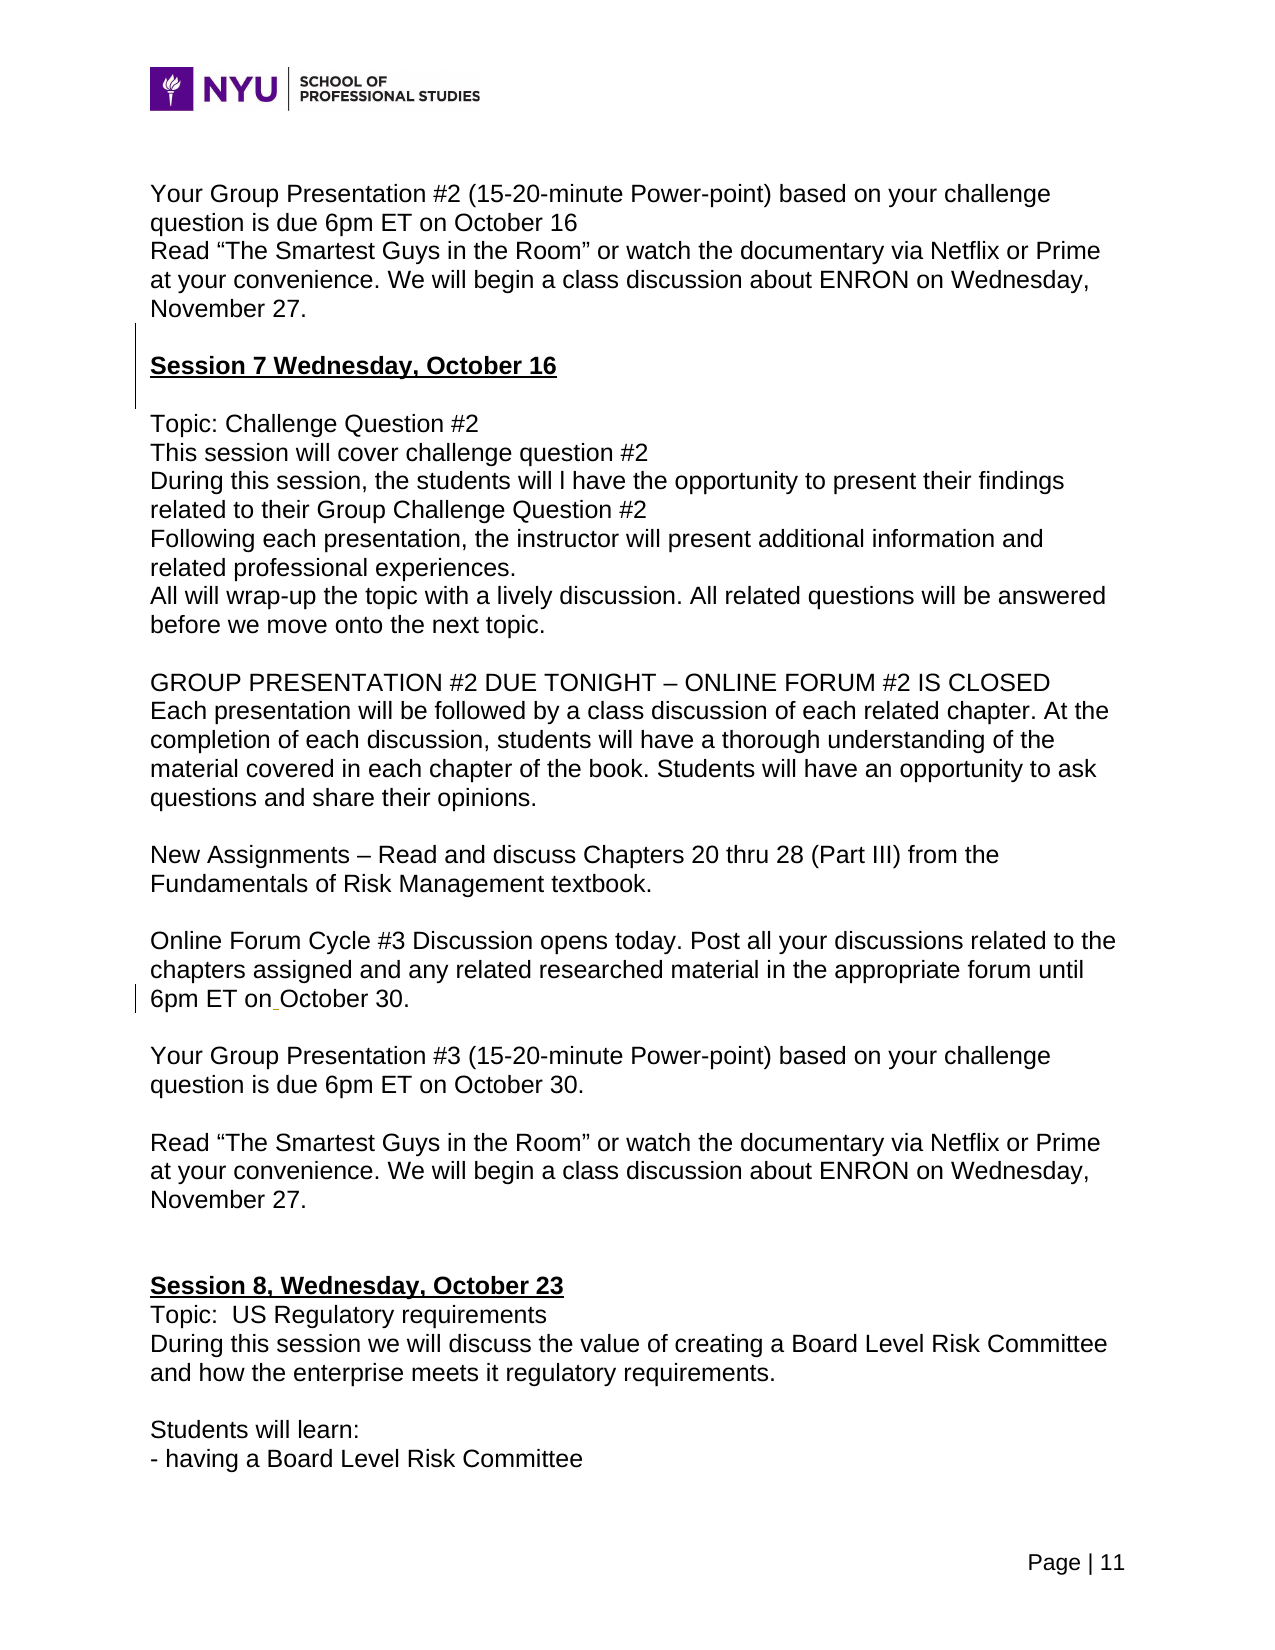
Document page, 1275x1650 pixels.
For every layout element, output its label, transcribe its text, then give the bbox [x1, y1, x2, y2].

text Your Group Presentation #3 (15-20-minute Power-point) based on your challenge question is due 6pm ET on October 30. [150, 1041, 1125, 1099]
text All will wrap-up the topic with a lively discussion. All related questions will be answered before we move onto the next topic. [150, 581, 1125, 639]
text - having a Board Level Risk Committee [150, 1444, 1125, 1472]
text Topic: US Regulatory requirements [150, 1300, 1125, 1329]
text This session will cover challenge question #2 [150, 437, 1125, 466]
text Read “The Smartest Guys in the Room” or watch the documentary via Netflix or Prime at your convenience. We will begin a class discussion about ENRON on Wednesday, November 27. [150, 236, 1125, 322]
text During this session we will discuss the value of creating a Board Level Risk Committee and how the enterprise meets it regulatory requirements. [150, 1329, 1125, 1386]
text Your Group Presentation #2 (15-20-minute Power-point) based on your challenge question is due 6pm ET on October 16 [150, 179, 1125, 236]
text Session 7 Wednesday, October 16 [150, 351, 1125, 380]
picture [150, 67, 480, 111]
text Each presentation will be followed by a class discussion of each related chapter. At the completion of each discussion, students will have a thorough understanding of the material covered in each chapter of the book. Students will have an opportunity to ask questions and share their opinions. [150, 696, 1125, 811]
text Following each presentation, the instructor will present additional information and related professional experiences. [150, 524, 1125, 581]
text New Assignments – Read and discuss Chapters 20 thru 28 (Part III) from the Fundamentals of Risk Management textbook. [150, 840, 1125, 897]
text During this session, the students will l have the opportunity to present their findings related to their Group Challenge Question #2 [150, 466, 1125, 524]
text Online Forum Cycle #3 Discussion opens today. Post all your discussions related to the chapters assigned and any related researched material in the appropriate forum until 6pm ET onOctober 30. [150, 926, 1125, 1012]
text GROUP PRESENTATION #2 DUE TONIGHT – ONLINE FORUM #2 IS CLOSED [150, 667, 1125, 696]
text Read “The Smartest Guys in the Room” or watch the documentary via Netflix or Prime at your convenience. We will begin a class discussion about ENRON on Wednesday, November 27. [150, 1127, 1125, 1214]
text Session 8, Wednesday, October 23 [150, 1271, 1125, 1300]
text Topic: Challenge Question #2 [150, 409, 1125, 437]
text Students will learn: [150, 1415, 1125, 1444]
